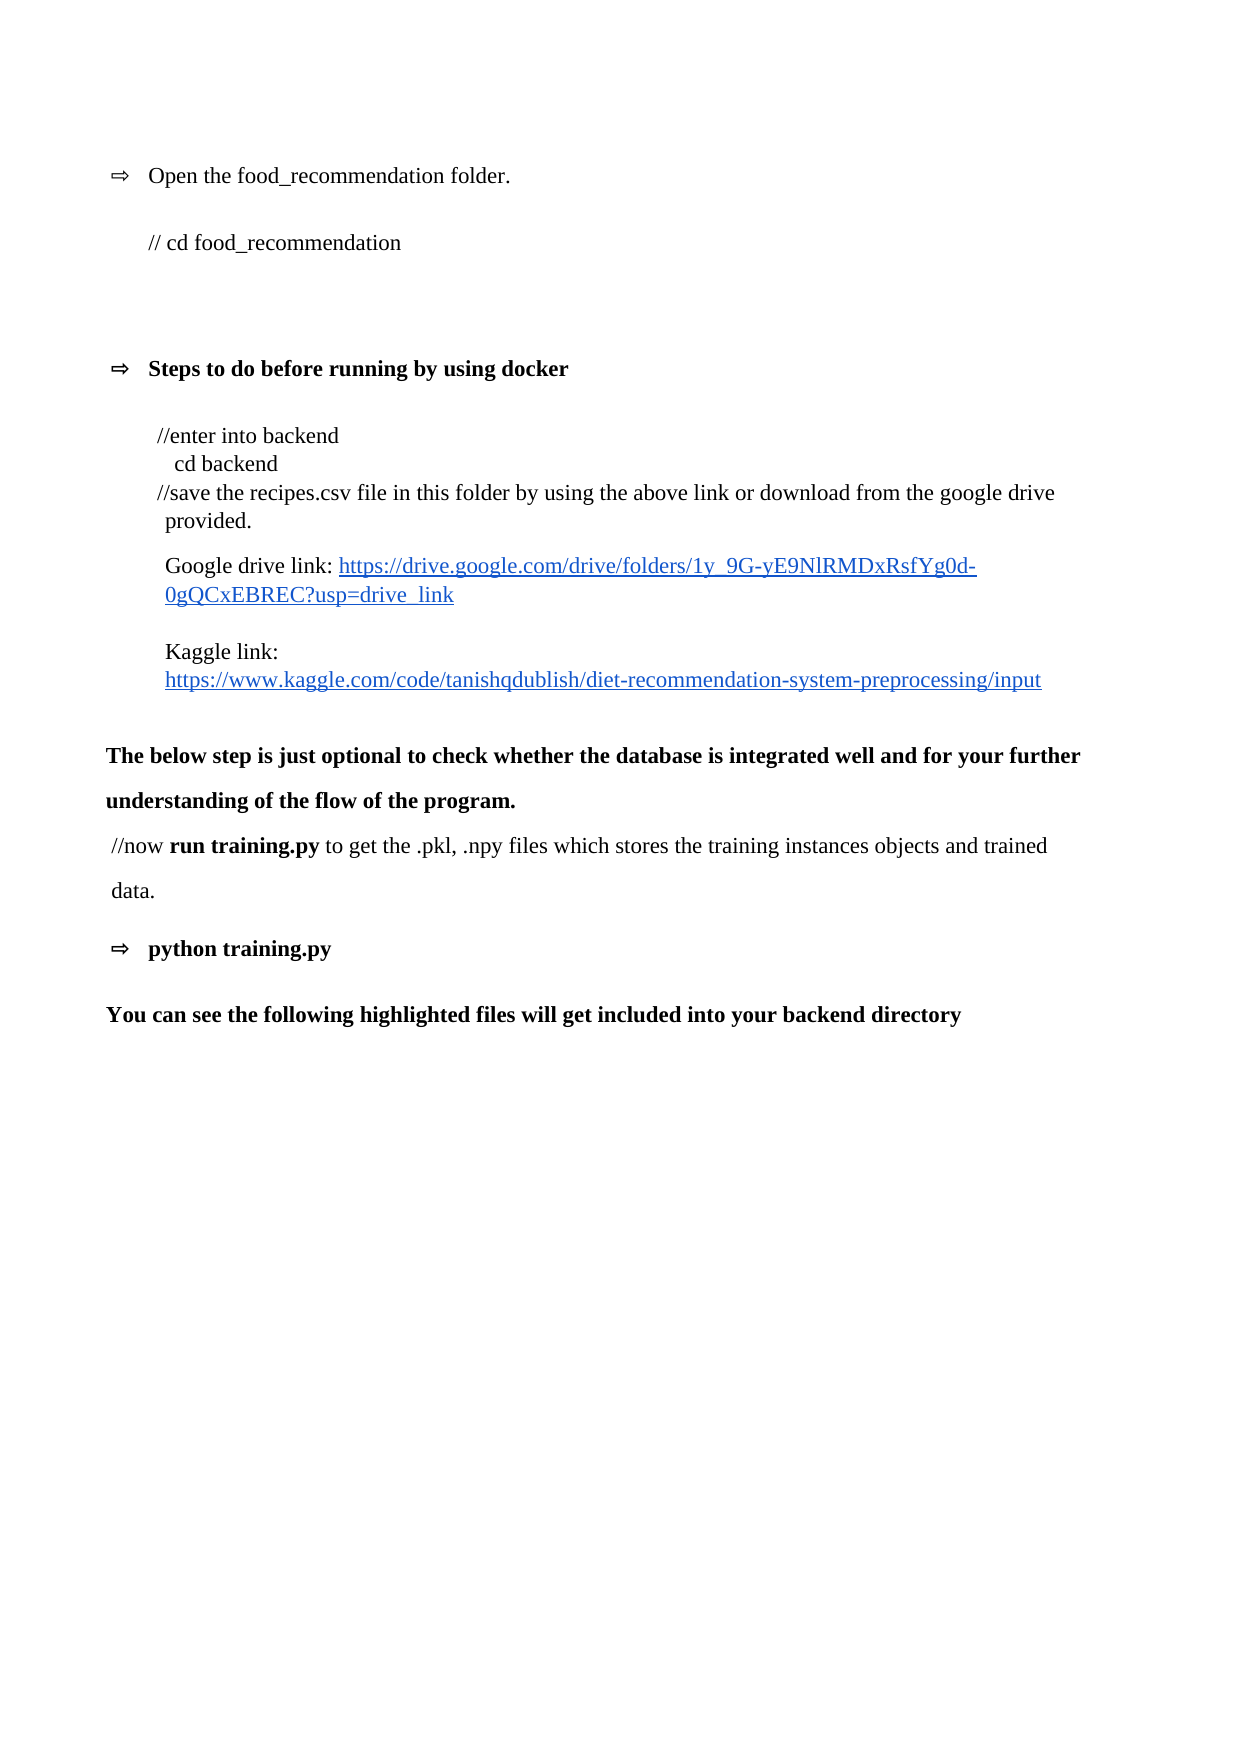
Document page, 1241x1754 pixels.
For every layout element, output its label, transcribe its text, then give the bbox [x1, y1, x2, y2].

text //now run training.py to get the .pkl, .npy files which stores the training instances objects and trained [106, 832, 1090, 858]
text The below step is just optional to check whether the database is integrated well and for your further [106, 742, 1090, 768]
text You can see the following highlighted files will get included into your backend directory [106, 1001, 1090, 1028]
list python training.py [111, 922, 1090, 969]
text Google drive link: https://drive.google.com/drive/folders/1y_9G-yE9NlRMDxRsfYg0d-0gQCxEBREC?usp=drive_link Kaggle link: https://www.kaggle.com/code/tanishqdublish/diet-recommendation-system-preprocessing/input [106, 552, 1090, 723]
text //enter into backend [106, 422, 1090, 448]
text understanding of the flow of the program. [106, 787, 1090, 813]
text // cd food_recommendation [148, 229, 1090, 256]
list Steps to do before running by using docker [111, 343, 1090, 390]
text //save the recipes.csv file in this folder by using the above link or download from the google drive provided. [106, 479, 1090, 534]
text cd backend [106, 451, 1090, 477]
text data. [106, 877, 1090, 903]
list Open the food_recommendation folder. [111, 150, 1090, 197]
